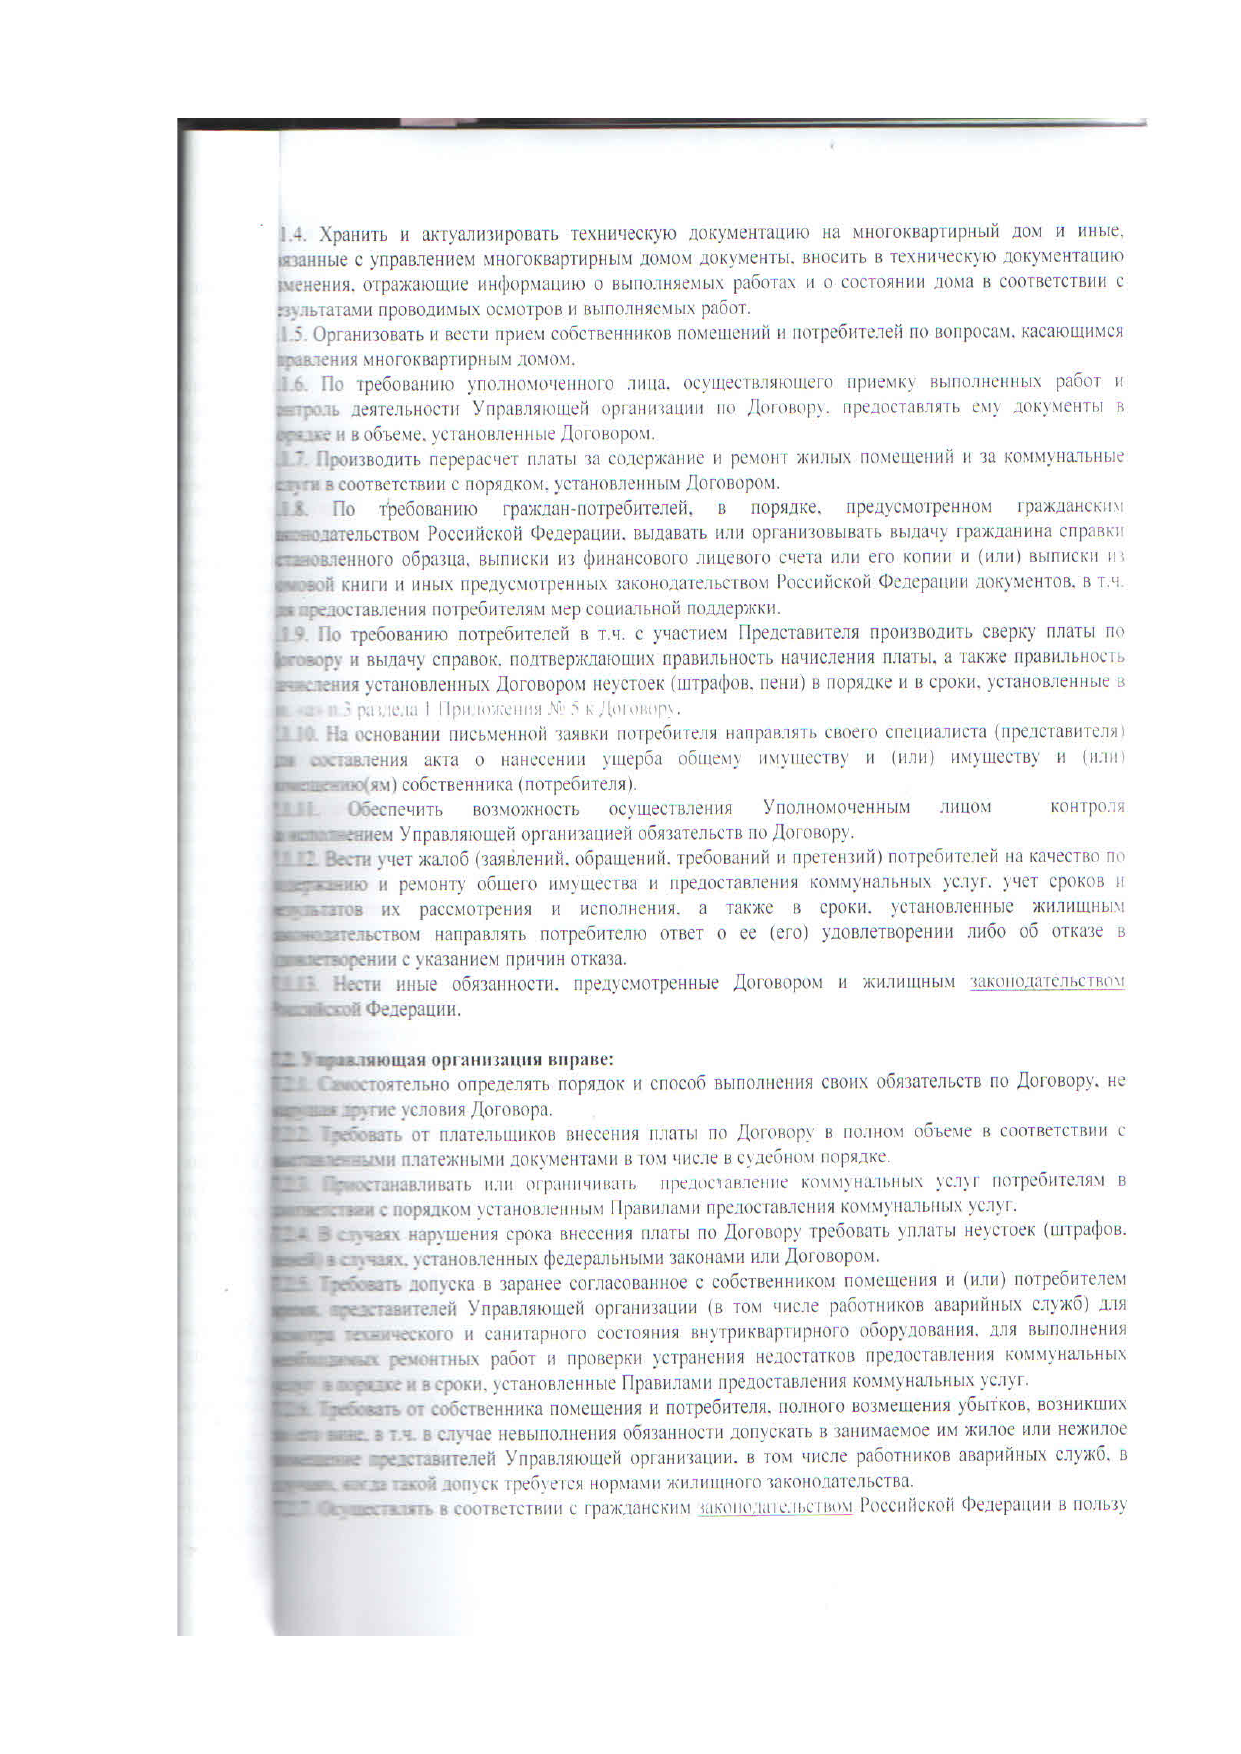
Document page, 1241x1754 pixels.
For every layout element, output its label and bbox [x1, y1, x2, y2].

picture [177, 118, 1152, 1636]
